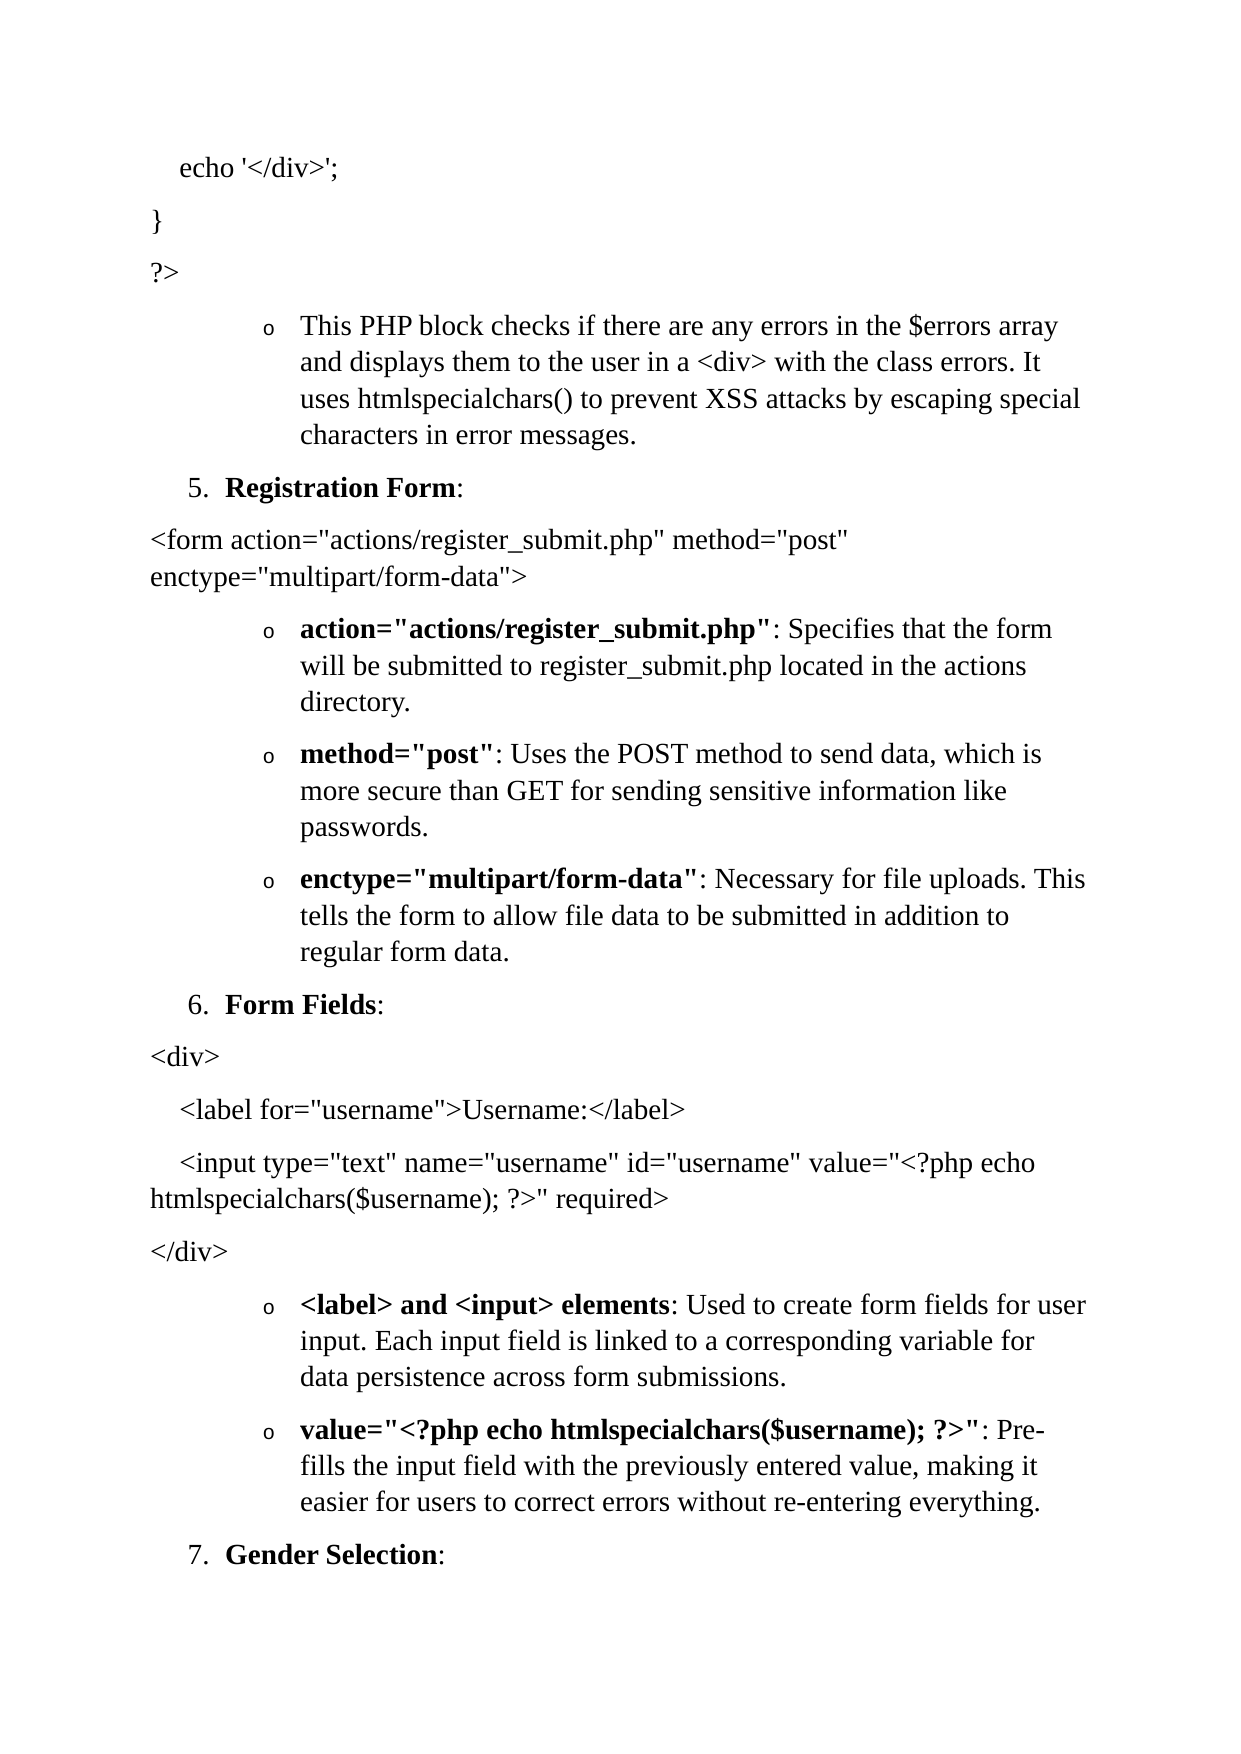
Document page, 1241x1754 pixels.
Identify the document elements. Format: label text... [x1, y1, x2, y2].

list <label> and <input> elements: Used to create form fields for user input. Each input field is linked to a corresponding variable for data persistence across form submissions. [262, 1287, 1090, 1393]
list Registration Form: [187, 470, 1090, 503]
text </div> [150, 1234, 1090, 1268]
list Gender Selection: [187, 1537, 1090, 1571]
text ?> [150, 256, 1090, 289]
text <label for="username">Username:</label> [150, 1092, 1090, 1126]
list This PHP block checks if there are any errors in the $errors array and displays them to the user in a <div> with the class errors. It uses htmlspecialchars() to prevent XSS attacks by escaping special characters in error messages. [262, 308, 1090, 450]
text } [150, 203, 1090, 236]
list enctype="multipart/form-data": Necessary for file uploads. This tells the form to allow file data to be submitted in addition to regular form data. [262, 862, 1090, 967]
text echo '</div>'; [150, 150, 1090, 183]
text <form action="actions/register_submit.php" method="post" enctype="multipart/form-data"> [150, 522, 1090, 592]
list action="actions/register_submit.php": Specifies that the form will be submitted to register_submit.php located in the actions directory. [262, 611, 1090, 717]
text <div> [150, 1039, 1090, 1073]
list Form Fields: [187, 987, 1090, 1020]
text <input type="text" name="username" id="username" value="<?php echo htmlspecialchars($username); ?>" required> [150, 1145, 1090, 1215]
list value="<?php echo htmlspecialchars($username); ?>": Pre-fills the input field with the previously entered value, making it easier for users to correct errors without re-entering everything. [262, 1412, 1090, 1518]
list method="post": Uses the POST method to send data, which is more secure than GET for sending sensitive information like passwords. [262, 737, 1090, 842]
